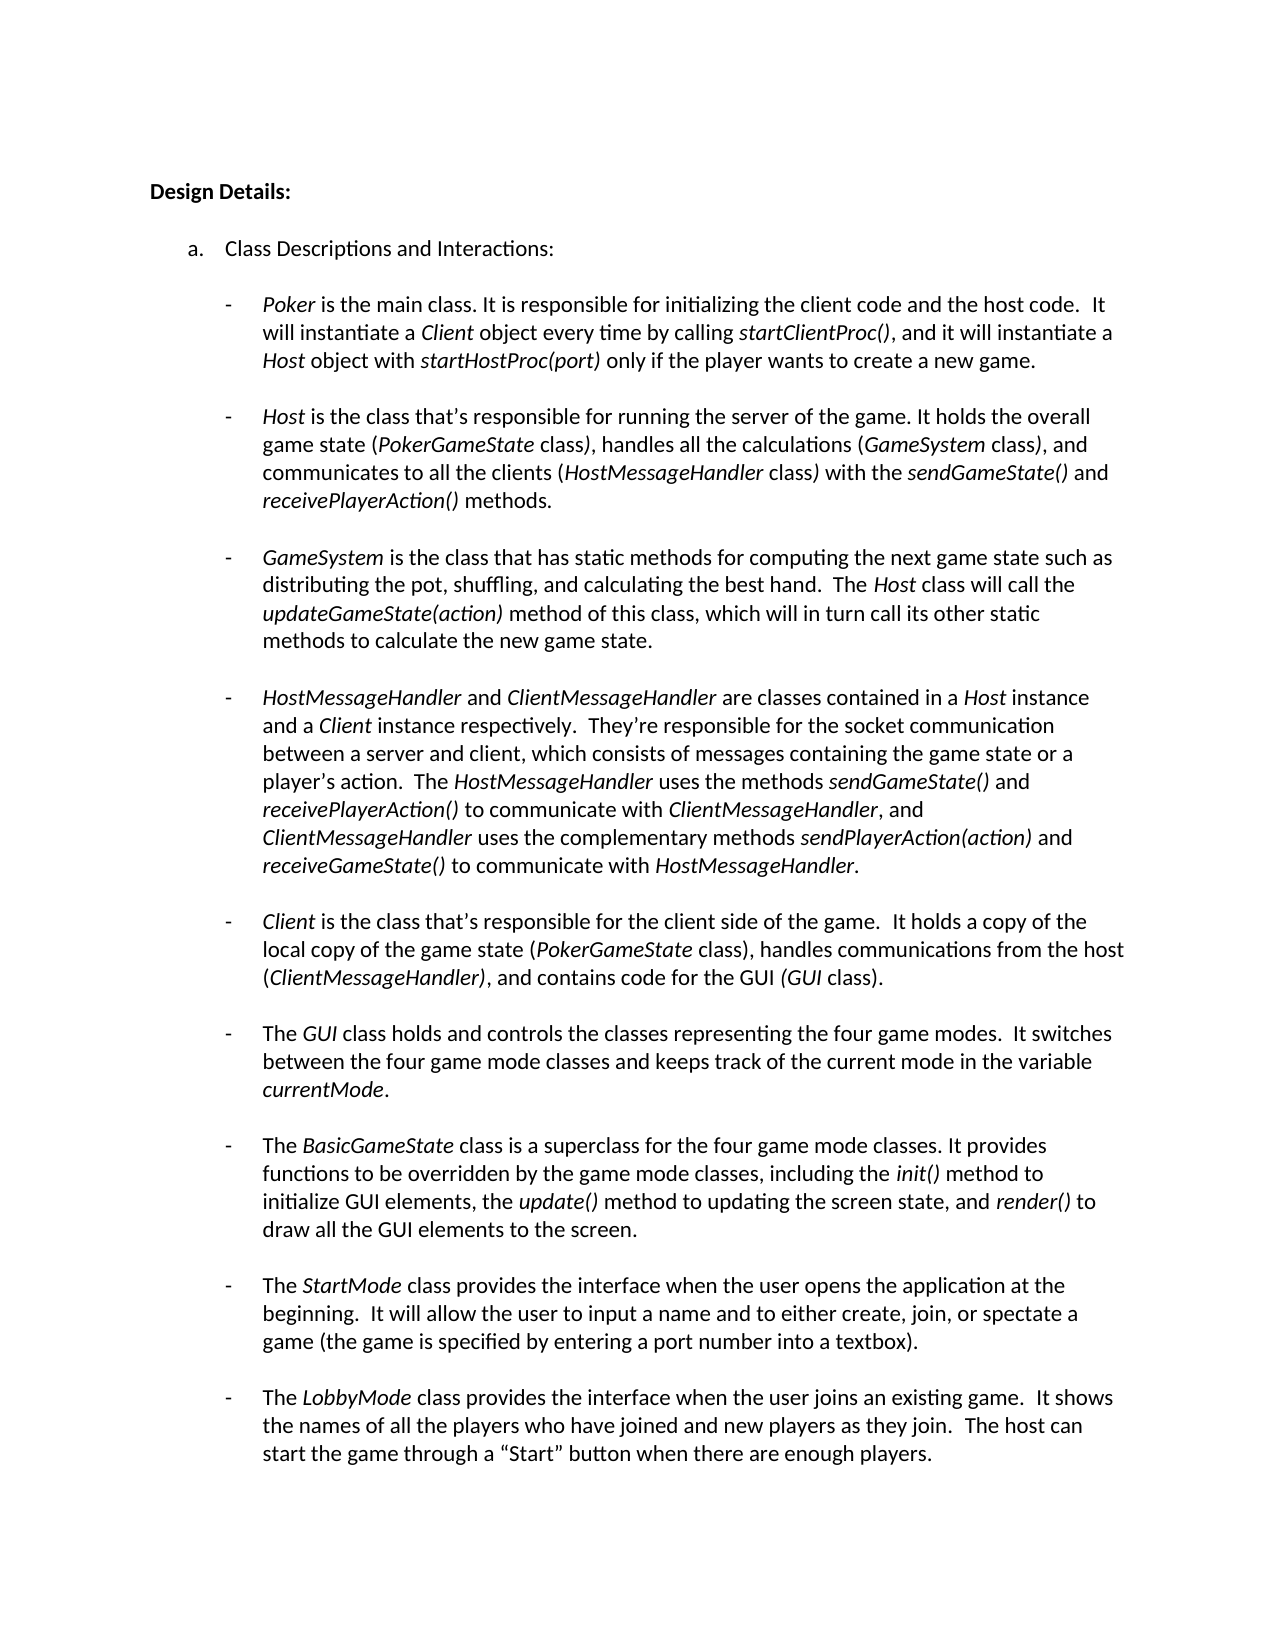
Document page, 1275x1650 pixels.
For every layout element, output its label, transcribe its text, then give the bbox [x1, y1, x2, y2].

list GameSystem is the class that has static methods for computing the next game state such as distributing the pot, shuffling, and calculating the best hand. The Host class will call the updateGameState(action) method of this class, which will in turn call its other static methods to calculate the new game state. [225, 543, 1125, 655]
text Design Details: [150, 177, 1125, 205]
list HostMessageHandler and ClientMessageHandler are classes contained in a Host instance and a Client instance respectively. They’re responsible for the socket communication between a server and client, which consists of messages containing the game state or a player’s action. The HostMessageHandler uses the methods sendGameState() and receivePlayerAction() to communicate with ClientMessageHandler, and ClientMessageHandler uses the complementary methods sendPlayerAction(action) and receiveGameState() to communicate with HostMessageHandler. [225, 683, 1125, 879]
list The GUI class holds and controls the classes representing the four game modes. It switches between the four game mode classes and keeps track of the current mode in the variable currentMode. [225, 1019, 1125, 1103]
list Client is the class that’s responsible for the client side of the game. It holds a copy of the local copy of the game state (PokerGameState class), handles communications from the host (ClientMessageHandler), and contains code for the GUI (GUI class). [225, 907, 1125, 991]
list The LobbyMode class provides the interface when the user joins an existing game. It shows the names of all the players who have joined and new players as they join. The host can start the game through a “Start” button when there are enough players. [225, 1383, 1125, 1467]
list Poker is the main class. It is responsible for initializing the client code and the host code. It will instantiate a Client object every time by calling startClientProc(), and it will instantiate a Host object with startHostProc(port) only if the player wants to create a new game. [225, 290, 1125, 374]
list Class Descriptions and Interactions: [187, 234, 1125, 262]
list The BasicGameState class is a superclass for the four game mode classes. It provides functions to be overridden by the game mode classes, including the init() method to initialize GUI elements, the update() method to updating the screen state, and render() to draw all the GUI elements to the screen. [225, 1131, 1125, 1243]
list Host is the class that’s responsible for running the server of the game. It holds the overall game state (PokerGameState class), handles all the calculations (GameSystem class), and communicates to all the clients (HostMessageHandler class) with the sendGameState() and receivePlayerAction() methods. [225, 402, 1125, 514]
list The StartMode class provides the interface when the user opens the application at the beginning. It will allow the user to input a name and to either create, join, or spectate a game (the game is specified by entering a port number into a textbox). [225, 1271, 1125, 1355]
